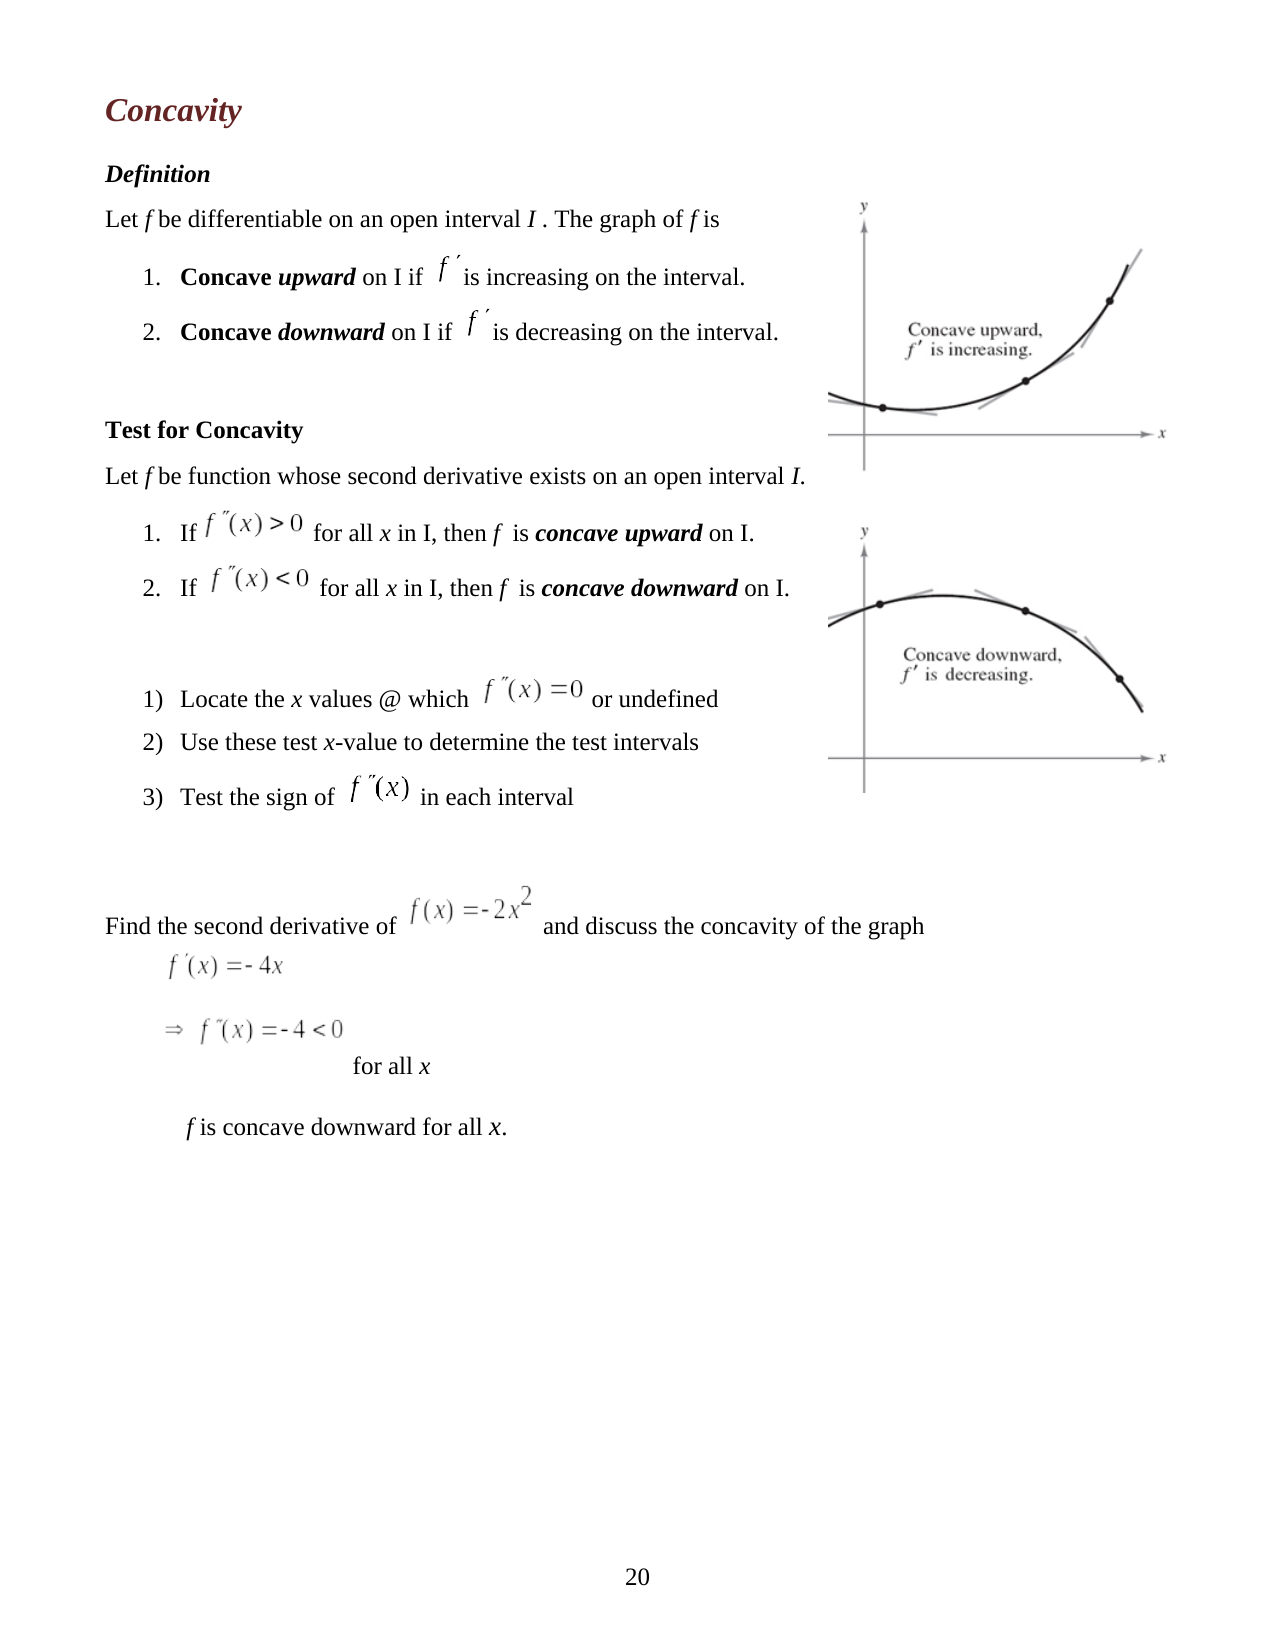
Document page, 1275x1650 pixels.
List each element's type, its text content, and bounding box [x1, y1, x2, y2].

text Find the second derivative of and discuss the concavity of the graph [105, 881, 1170, 940]
list If for all x in I, then f is concave downward on I. [142, 561, 828, 602]
list Test the sign of in each interval [142, 770, 1170, 811]
text Test for Concavity [105, 416, 828, 444]
text Let f be differentiable on an open interval I . The graph of f is [105, 204, 828, 233]
list Use these test x-value to determine the test intervals [142, 727, 828, 756]
list Concave upward on I if is increasing on the interval. [142, 250, 828, 291]
text for all x [105, 1015, 1170, 1079]
text Concavity [105, 90, 1170, 128]
text Let f be function whose second derivative exists on an open interval I. [105, 461, 828, 490]
text Definition [105, 159, 1170, 188]
text f is concave downward for all x. [180, 1111, 1170, 1142]
list If for all x in I, then f is concave upward on I. [142, 507, 828, 547]
list Concave downward on I if is decreasing on the interval. [142, 305, 828, 345]
picture [828, 195, 1174, 793]
list Locate the x values @ which or undefined [142, 672, 828, 713]
